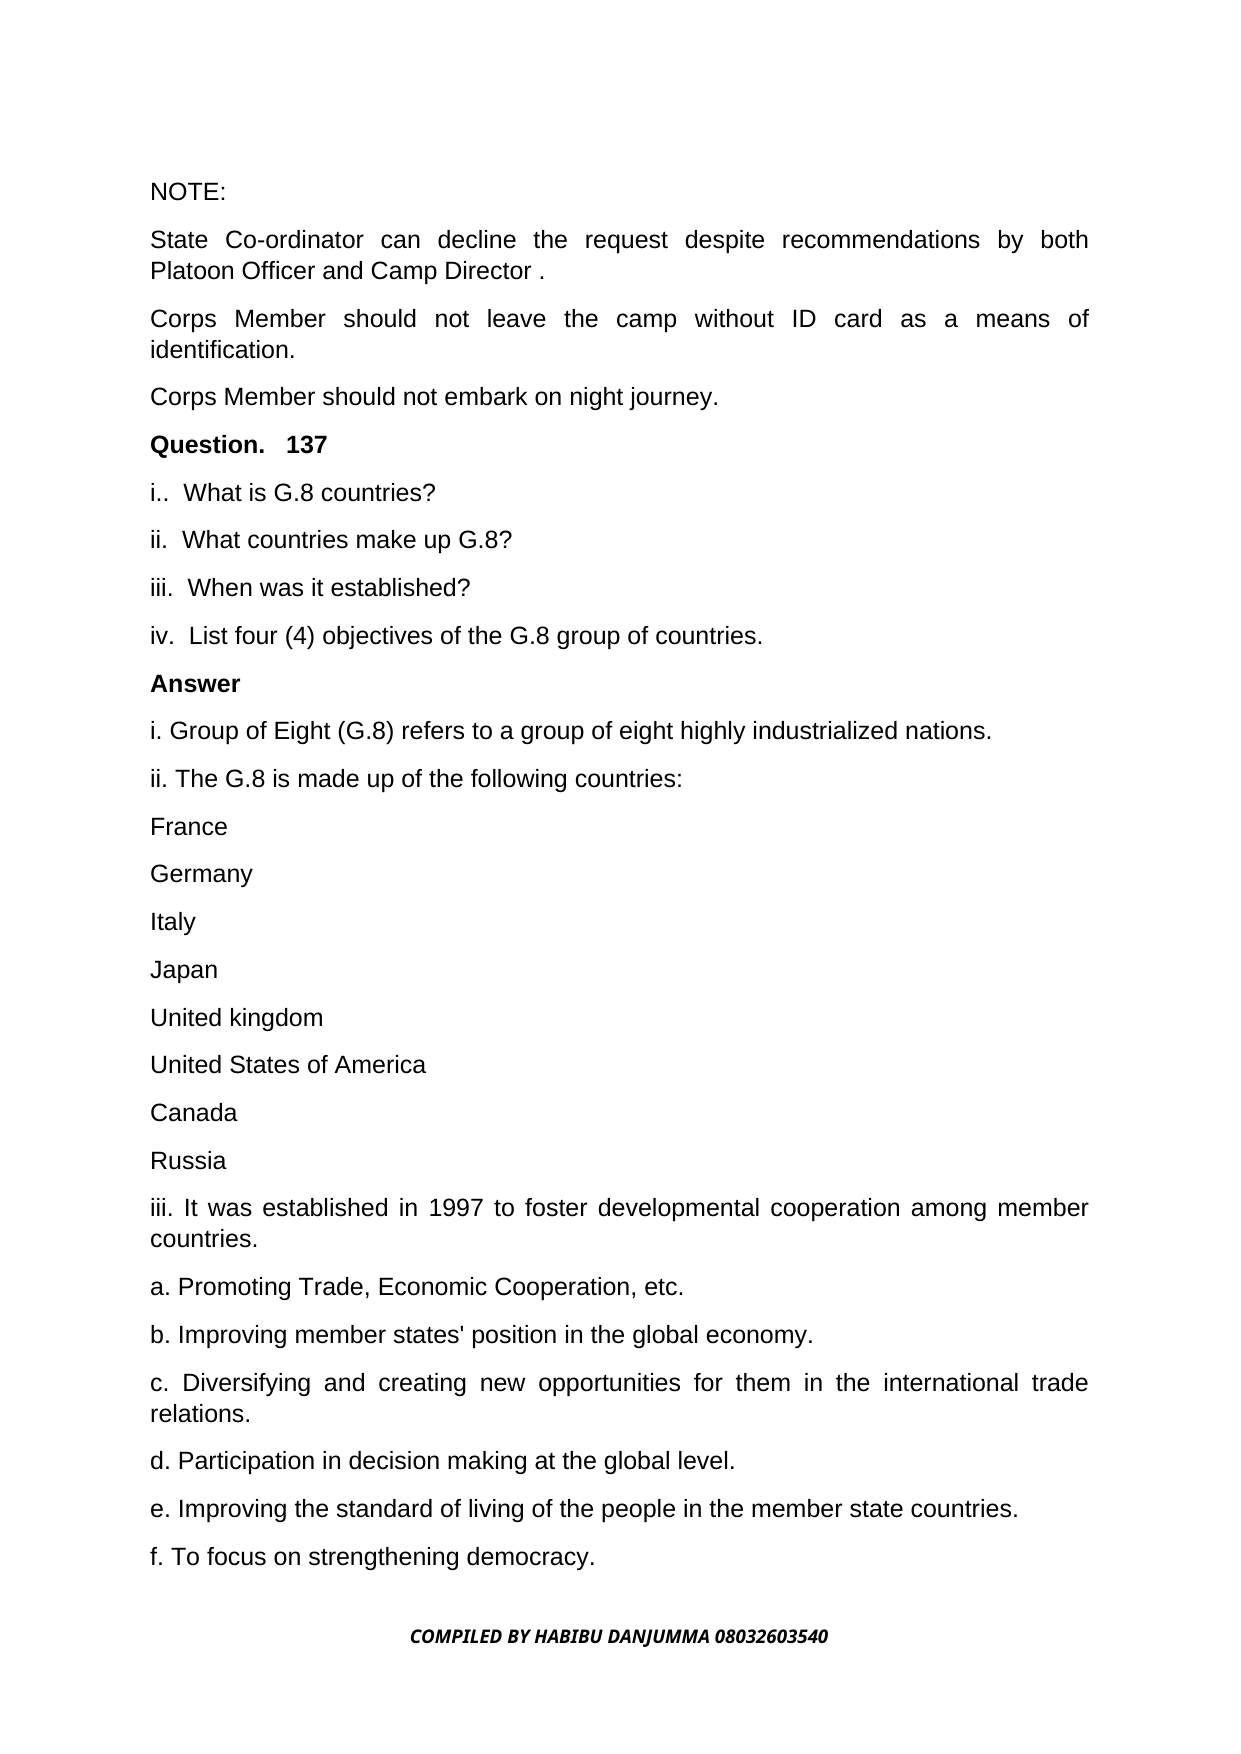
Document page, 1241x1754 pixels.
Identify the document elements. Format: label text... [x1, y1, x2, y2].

text i. Group of Eight (G.8) refers to a group of eight highly industrialized nations. [150, 716, 1090, 745]
text ii. The G.8 is made up of the following countries: [150, 764, 1090, 793]
text a. Promoting Trade, Economic Cooperation, etc. [150, 1272, 1090, 1301]
text Question. 137 [150, 430, 1090, 459]
text Germany [150, 859, 1090, 888]
text iii. It was established in 1997 to foster developmental cooperation among member countries. [150, 1193, 1090, 1253]
text Italy [150, 907, 1090, 936]
text Canada [150, 1098, 1090, 1127]
text e. Improving the standard of living of the people in the member state countries. [150, 1494, 1090, 1523]
text f. To focus on strengthening democracy. [150, 1542, 1090, 1571]
text iii. When was it established? [150, 573, 1090, 602]
text Japan [150, 955, 1090, 984]
text NOTE: [150, 177, 1090, 206]
text United States of America [150, 1050, 1090, 1079]
text Russia [150, 1146, 1090, 1174]
text Corps Member should not leave the camp without ID card as a means of identification. [150, 304, 1090, 363]
text c. Diversifying and creating new opportunities for them in the international trade relations. [150, 1368, 1090, 1427]
text United kingdom [150, 1003, 1090, 1031]
text State Co-ordinator can decline the request despite recommendations by both Platoon Officer and Camp Director . [150, 225, 1090, 285]
text France [150, 812, 1090, 841]
text iv. List four (4) objectives of the G.8 group of countries. [150, 621, 1090, 650]
text b. Improving member states' position in the global economy. [150, 1320, 1090, 1349]
text Corps Member should not embark on night journey. [150, 382, 1090, 411]
text d. Participation in decision making at the global level. [150, 1446, 1090, 1475]
text i.. What is G.8 countries? [150, 478, 1090, 507]
text Answer [150, 669, 1090, 697]
text ii. What countries make up G.8? [150, 526, 1090, 554]
